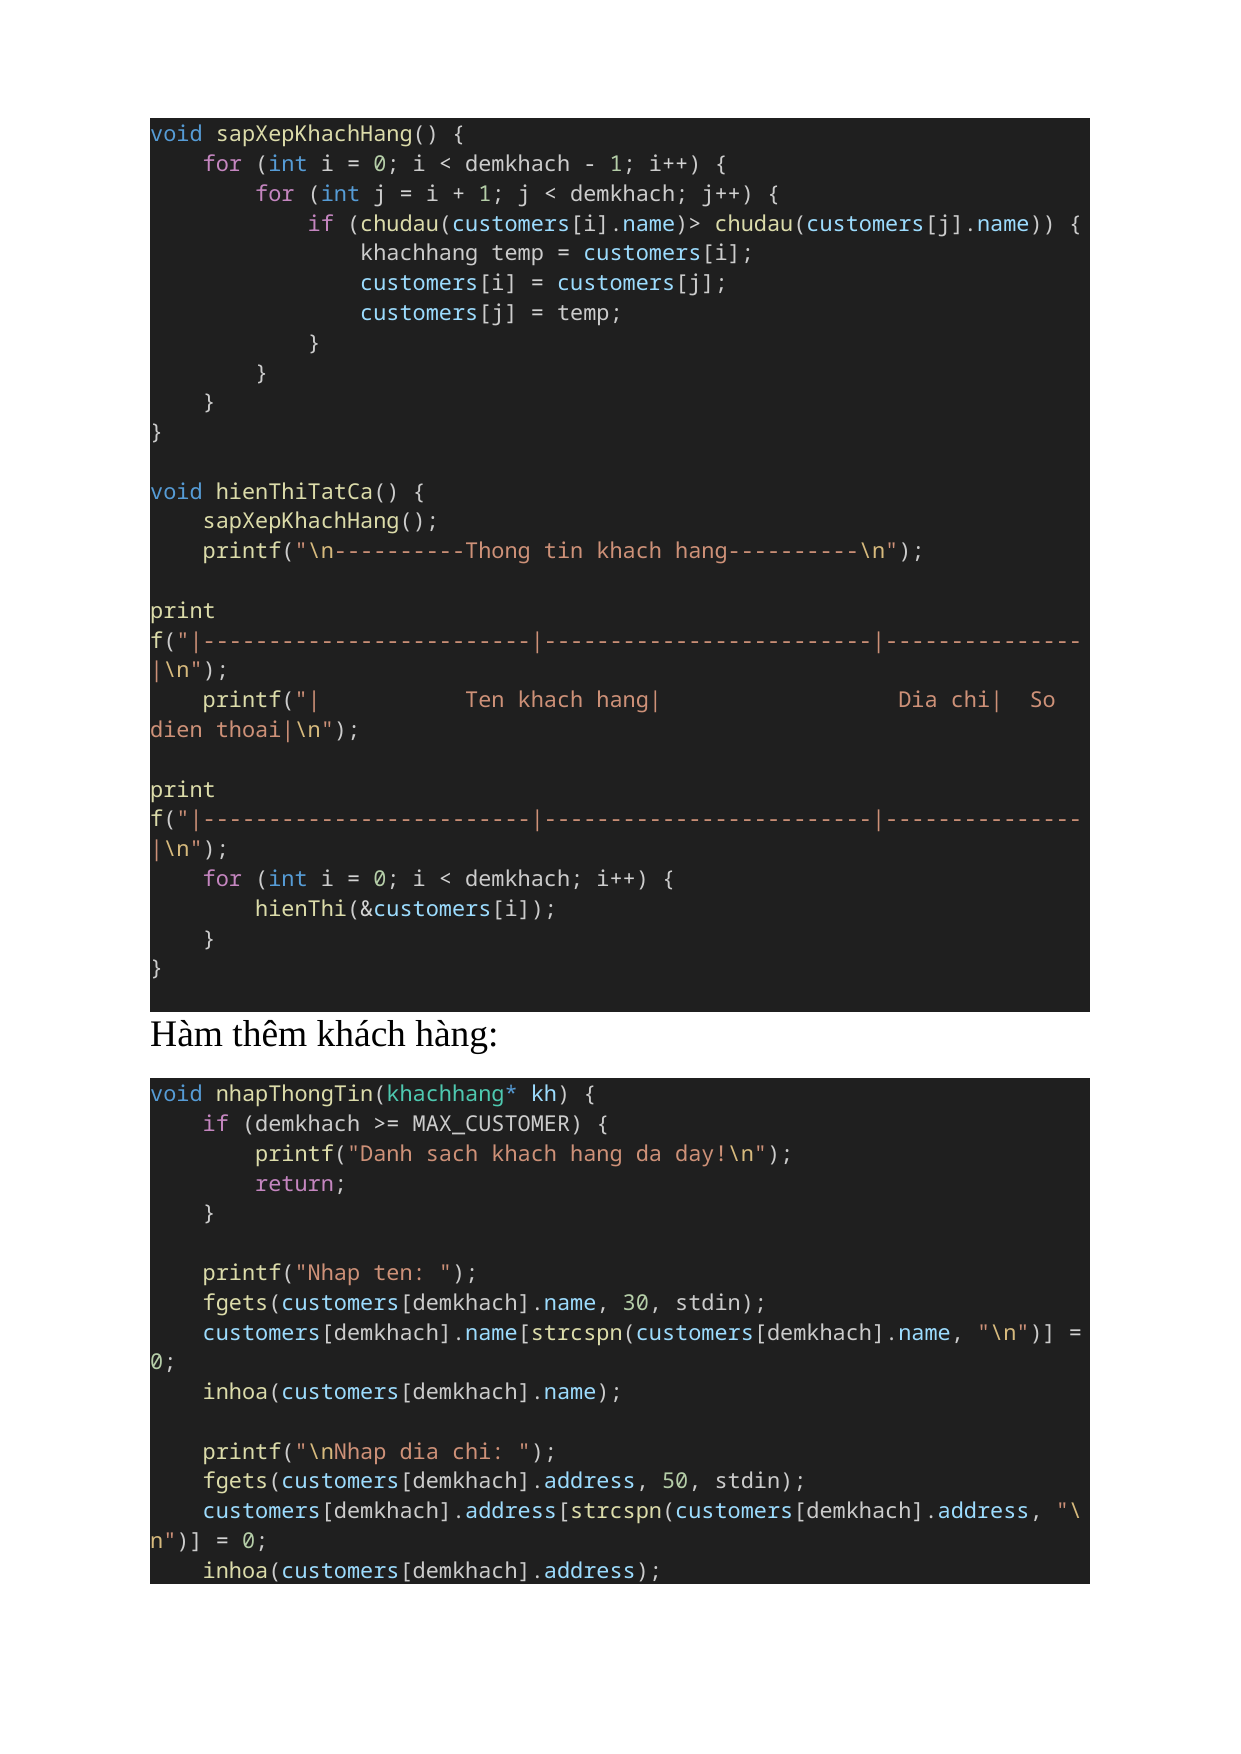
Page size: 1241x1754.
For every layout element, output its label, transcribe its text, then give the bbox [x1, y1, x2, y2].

text inhoa(customers[demkhach].address); [150, 1555, 1090, 1584]
text for (int i = 0; i < demkhach; i++) { [150, 863, 1090, 893]
text } [150, 952, 1090, 982]
text inhoa(customers[demkhach].name); [150, 1376, 1090, 1406]
text customers[i] = customers[j]; [150, 267, 1090, 297]
text fgets(customers[demkhach].name, 30, stdin); [150, 1287, 1090, 1316]
text printf("Danh sach khach hang da day!\n"); [150, 1138, 1090, 1167]
text if (demkhach >= MAX_CUSTOMER) { [150, 1108, 1090, 1138]
text void nhapThongTin(khachhang* kh) { [150, 1078, 1090, 1108]
text return; [150, 1167, 1090, 1197]
text void hienThiTatCa() { [150, 476, 1090, 505]
text printf("\nNhap dia chi: "); [150, 1436, 1090, 1465]
text } [150, 922, 1090, 952]
text } [150, 386, 1090, 416]
text for (int i = 0; i < demkhach - 1; i++) { [150, 148, 1090, 178]
text fgets(customers[demkhach].address, 50, stdin); [150, 1465, 1090, 1495]
text printf("Nhap ten: "); [150, 1257, 1090, 1287]
text } [150, 416, 1090, 446]
text void sapXepKhachHang() { [150, 118, 1090, 148]
text customers[demkhach].address[strcspn(customers[demkhach].address, "\n")] = 0; [150, 1495, 1090, 1555]
text khachhang temp = customers[i]; [150, 237, 1090, 267]
text hienThi(&customers[i]); [150, 893, 1090, 922]
text if (chudau(customers[i].name)> chudau(customers[j].name)) { [150, 207, 1090, 237]
text Hàm thêm khách hàng: [150, 1012, 1090, 1055]
text for (int j = i + 1; j < demkhach; j++) { [150, 178, 1090, 207]
text sapXepKhachHang(); [150, 505, 1090, 535]
text customers[demkhach].name[strcspn(customers[demkhach].name, "\n")] = 0; [150, 1316, 1090, 1376]
text printf("|-------------------------|-------------------------|---------------|\n"); [150, 565, 1090, 684]
text } [150, 1197, 1090, 1227]
text customers[j] = temp; [150, 297, 1090, 327]
text printf("|-------------------------|-------------------------|---------------|\n"); [150, 744, 1090, 863]
text } [150, 327, 1090, 356]
text printf("| Ten khach hang| Dia chi| So dien thoai|\n"); [150, 684, 1090, 744]
text printf("\n----------Thong tin khach hang----------\n"); [150, 535, 1090, 565]
text } [150, 356, 1090, 386]
